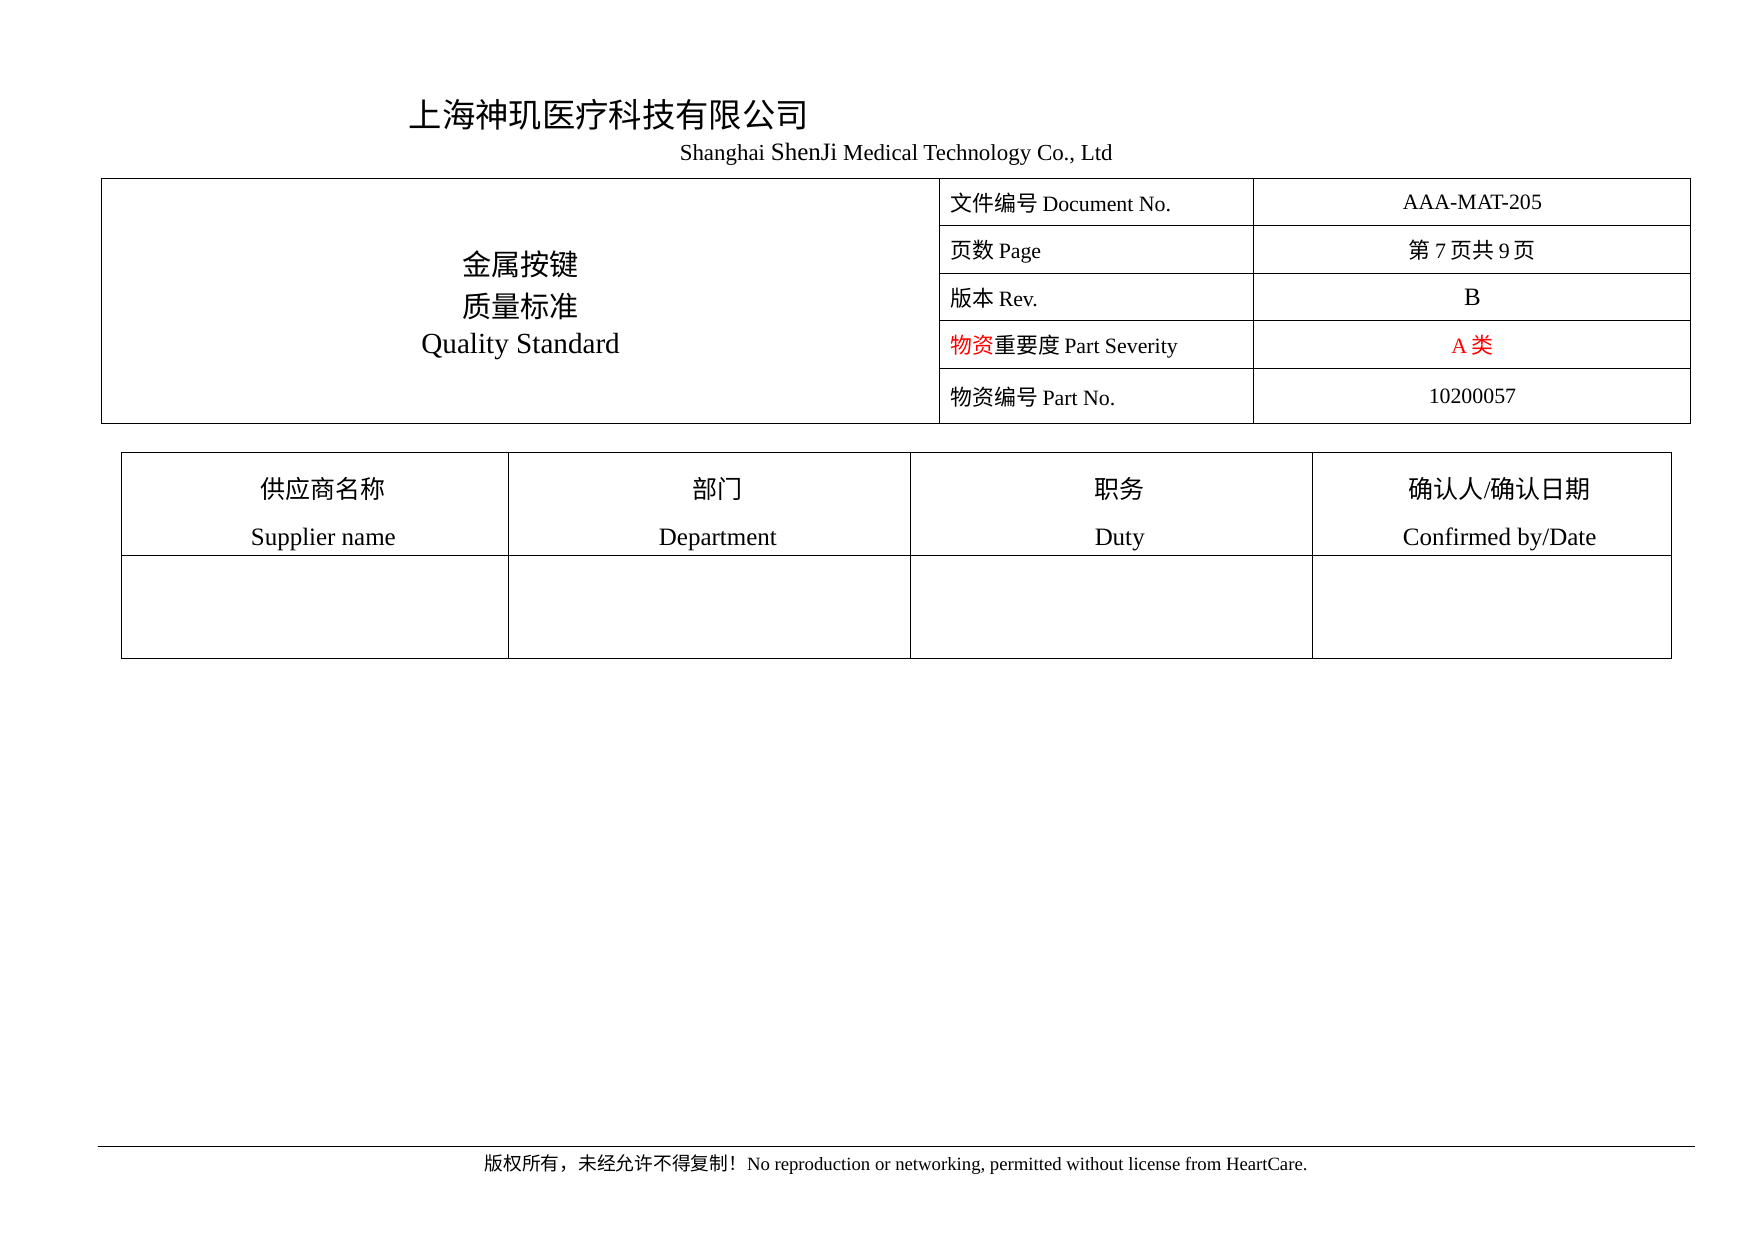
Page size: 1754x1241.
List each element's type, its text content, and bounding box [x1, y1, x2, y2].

table_header 供应商名称 Supplier name [122, 453, 508, 555]
table_cell [911, 556, 1312, 658]
table_header 确认人/确认日期 Confirmed by/Date [1313, 453, 1671, 555]
table_cell [122, 556, 508, 658]
table_header 职务 Duty [911, 453, 1312, 555]
table_header 部门 Department [509, 453, 910, 555]
table_cell [509, 556, 910, 658]
table_cell [1313, 556, 1671, 658]
